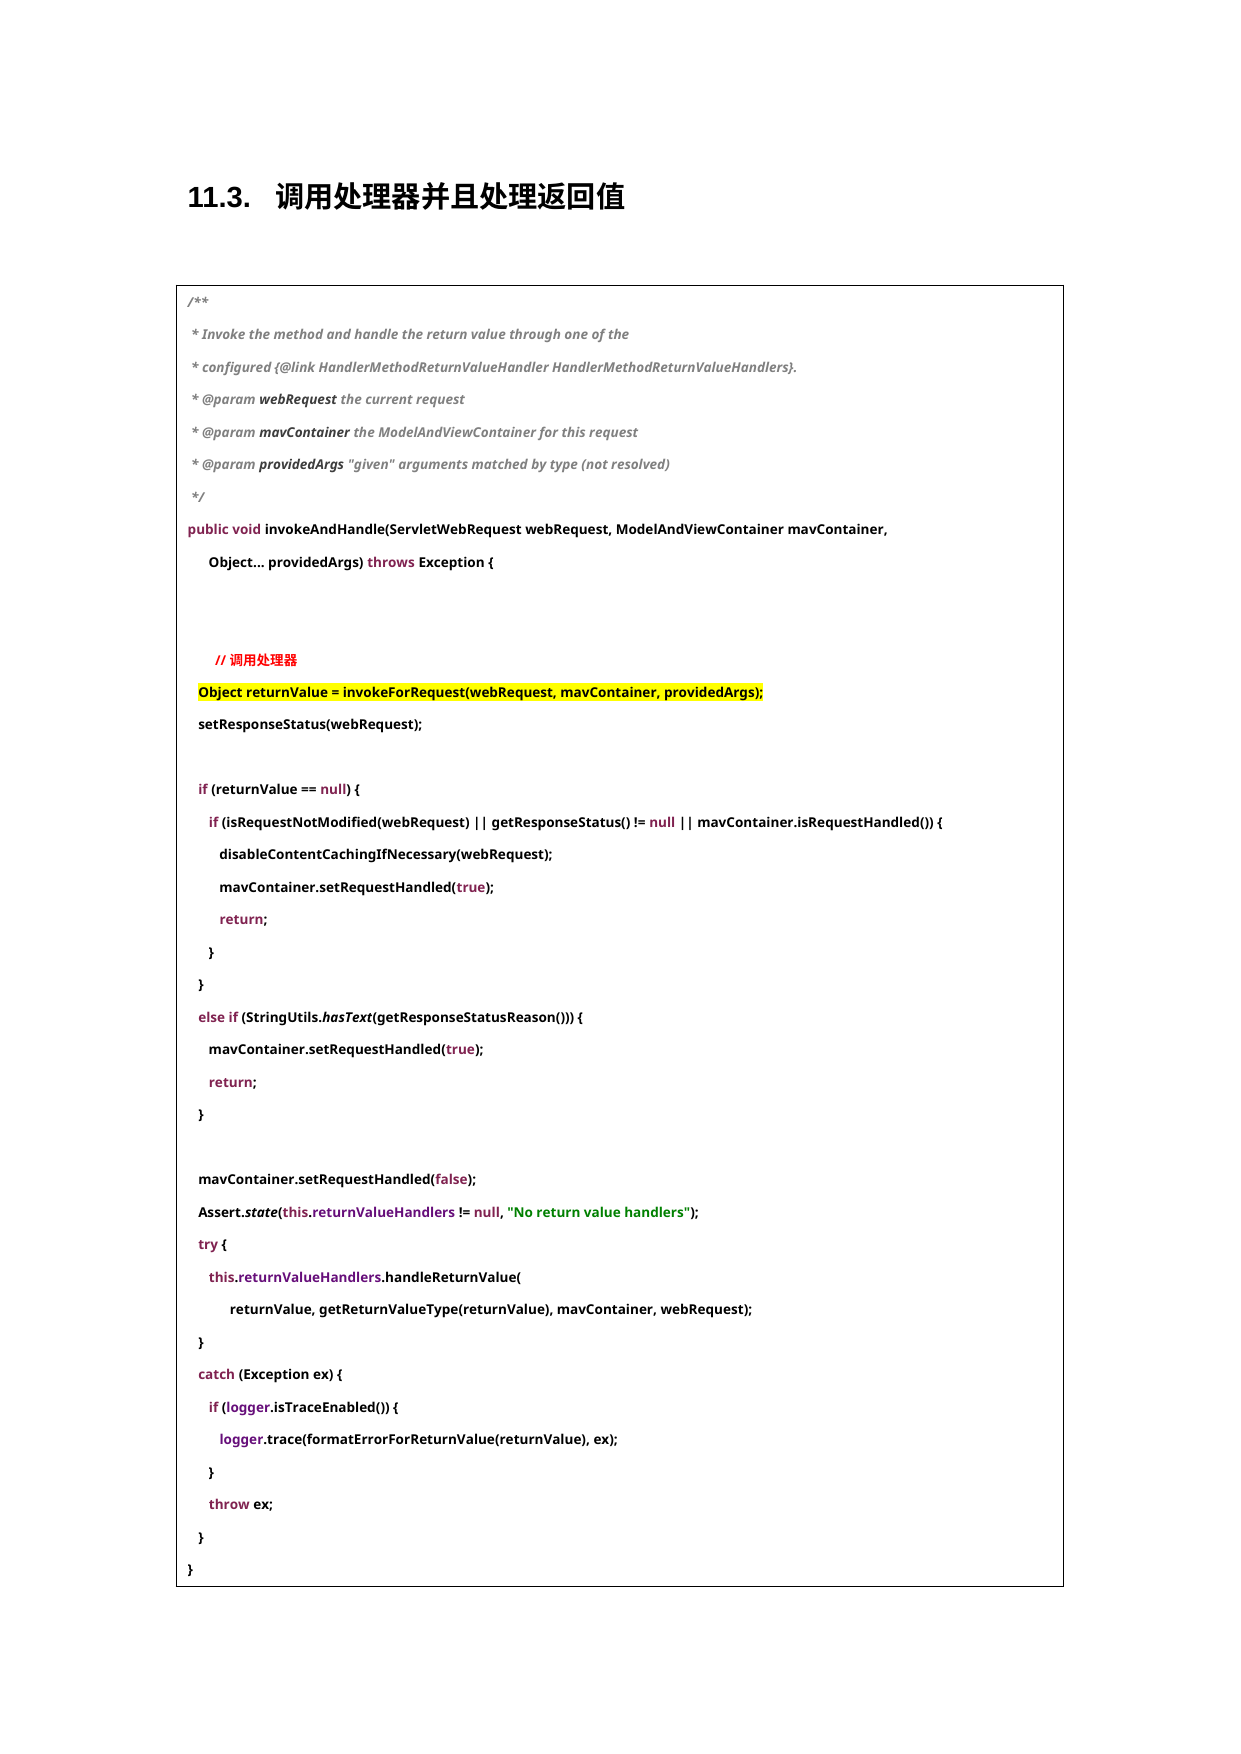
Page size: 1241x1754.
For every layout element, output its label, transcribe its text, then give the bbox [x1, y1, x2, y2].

subtitle 调用处理器并且处理返回值 [187, 162, 1053, 227]
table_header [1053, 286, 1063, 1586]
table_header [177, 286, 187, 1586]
